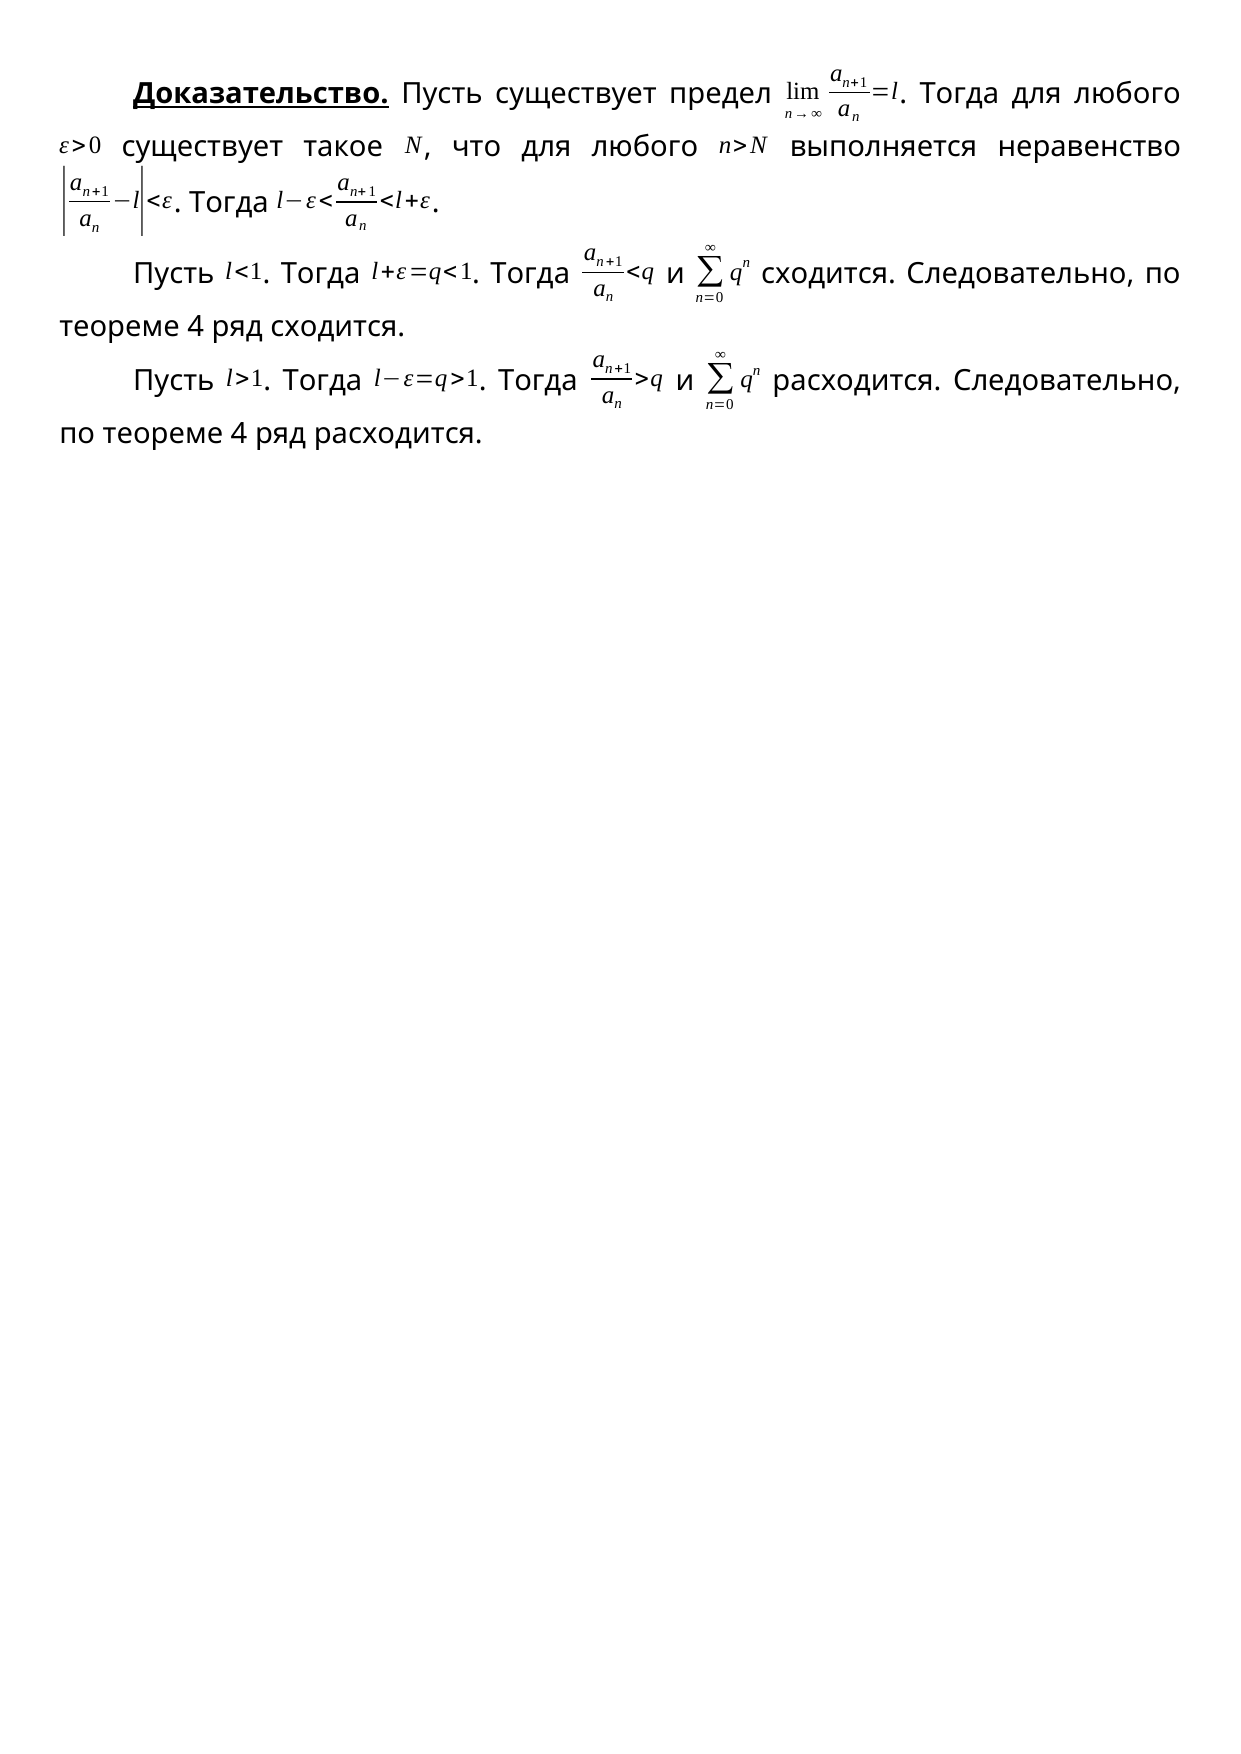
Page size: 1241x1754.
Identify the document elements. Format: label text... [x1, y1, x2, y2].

text Пусть . Тогда . Тогда и расходится. Следовательно, по теореме 4 ряд расходится. [59, 345, 1181, 452]
text Пусть . Тогда . Тогда и сходится. Следовательно, по теореме 4 ряд сходится. [59, 238, 1181, 345]
text Доказательство. Пусть существует предел . Тогда для любого существует такое , что для любого выполняется неравенство . Тогда . [59, 59, 1181, 238]
